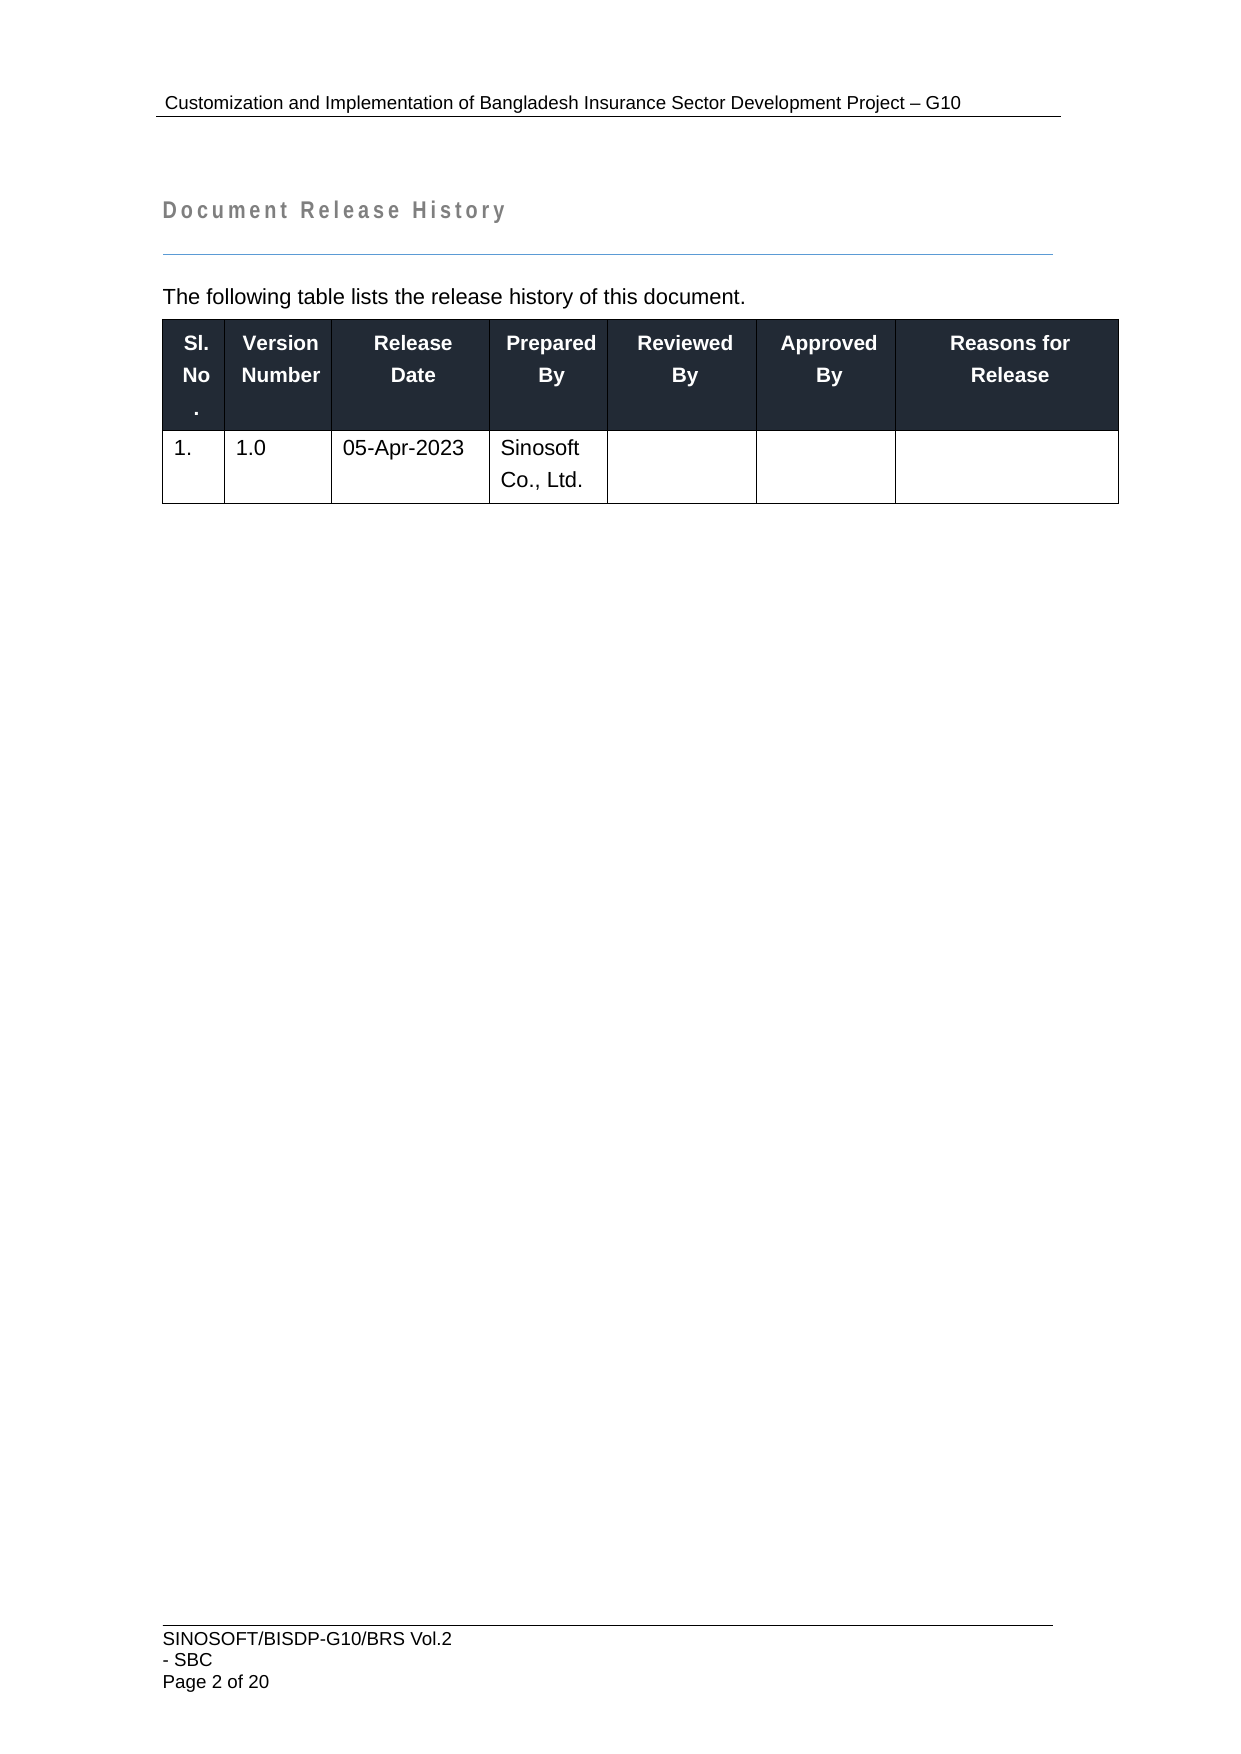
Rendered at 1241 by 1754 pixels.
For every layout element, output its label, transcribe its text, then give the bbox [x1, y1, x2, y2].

table_cell [608, 431, 756, 503]
table_header Version Number [225, 320, 331, 430]
table_header Reasons for Release [896, 320, 1118, 430]
table_cell [757, 431, 895, 503]
table_header Sl. No. [163, 320, 224, 430]
table_header Release Date [332, 320, 489, 430]
table_cell Sinosoft Co., Ltd. [490, 431, 607, 503]
table_cell 1. [163, 431, 224, 503]
table_cell 1.0 [225, 431, 331, 503]
text Document Release History [162, 187, 1053, 255]
table_header Reviewed By [608, 320, 756, 430]
table_header Approved By [757, 320, 895, 430]
table_cell 05-Apr-2023 [332, 431, 489, 503]
text The following table lists the release history of this document. [162, 280, 1053, 313]
table_header Prepared By [490, 320, 607, 430]
table_cell [896, 431, 1118, 503]
